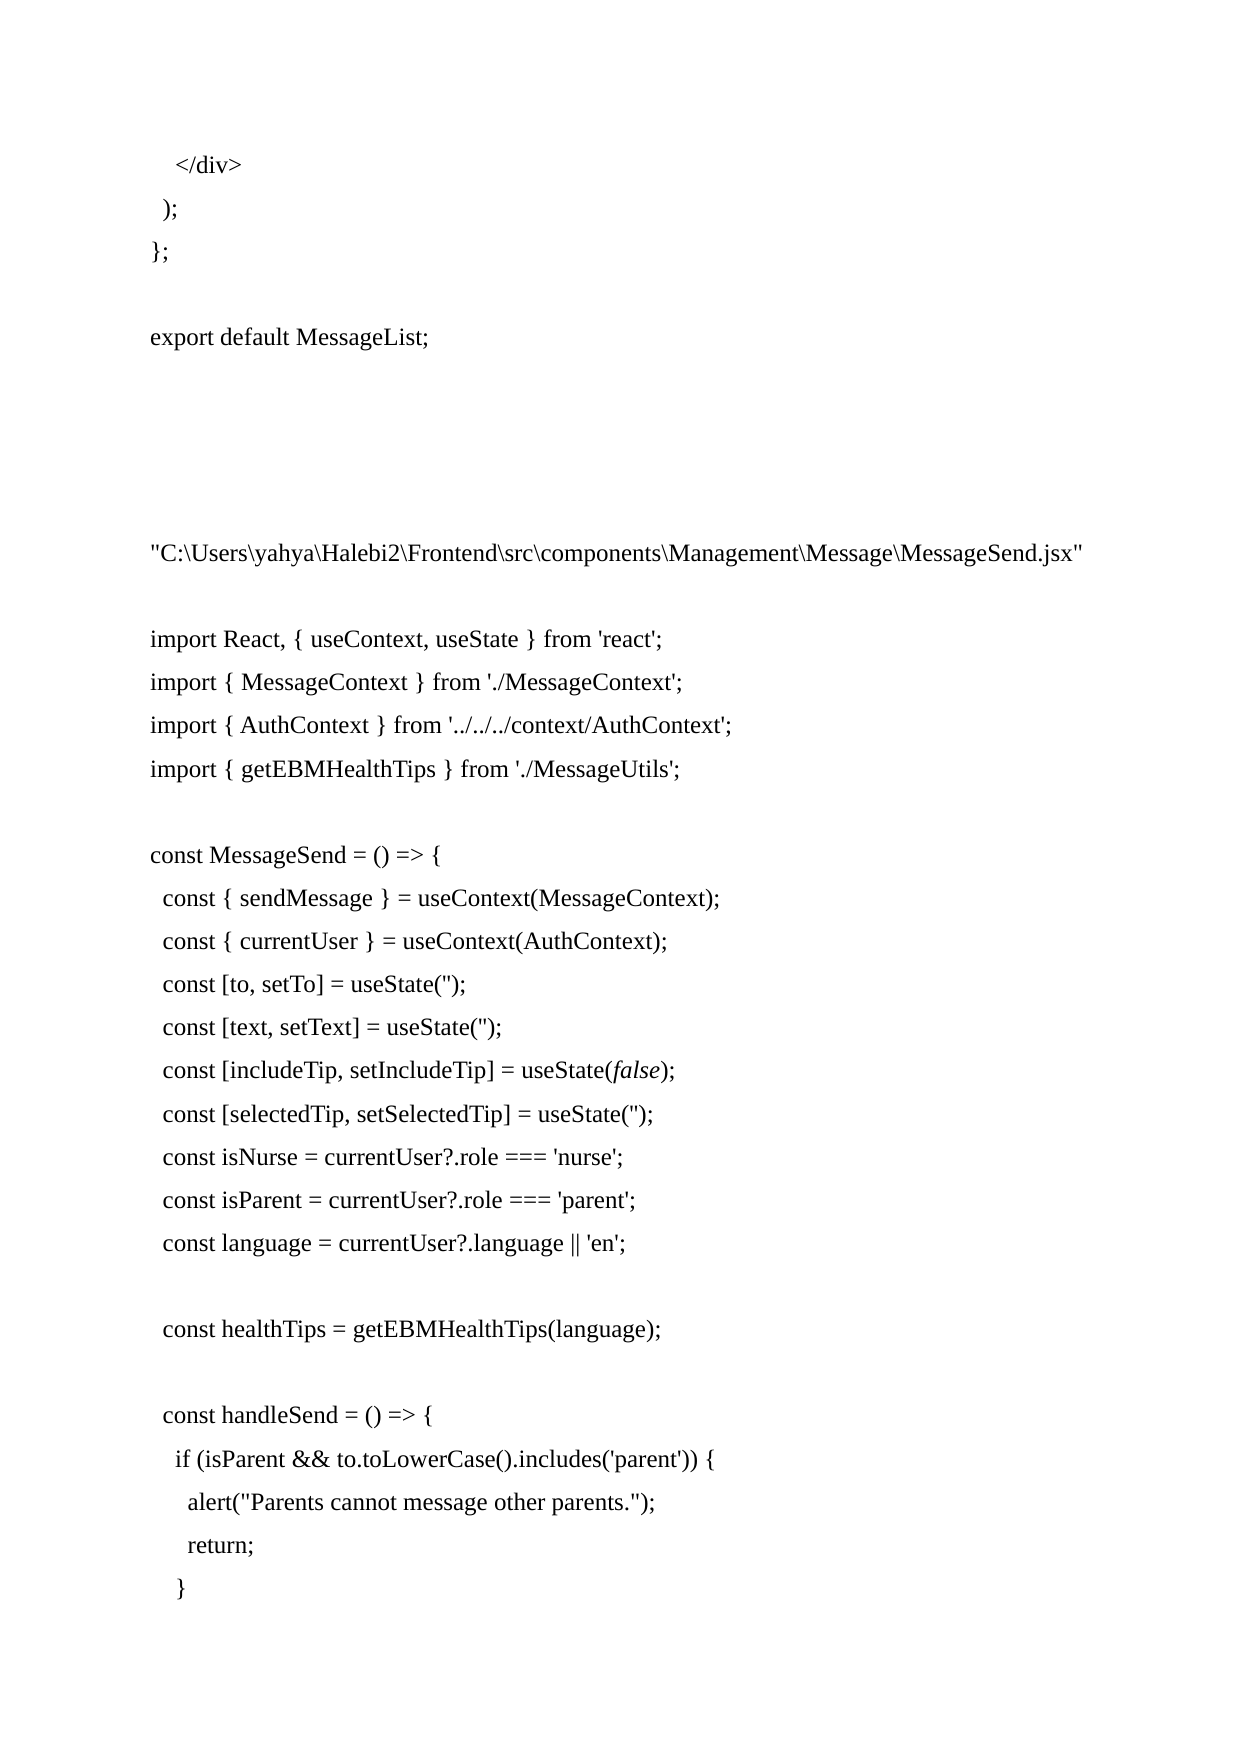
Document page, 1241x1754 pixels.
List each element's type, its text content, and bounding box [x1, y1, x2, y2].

text "C:\Users\yahya\Halebi2\Frontend\src\components\Management\Message\MessageSend.jsx" [150, 538, 1090, 567]
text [150, 624, 1090, 1602]
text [150, 150, 1090, 351]
